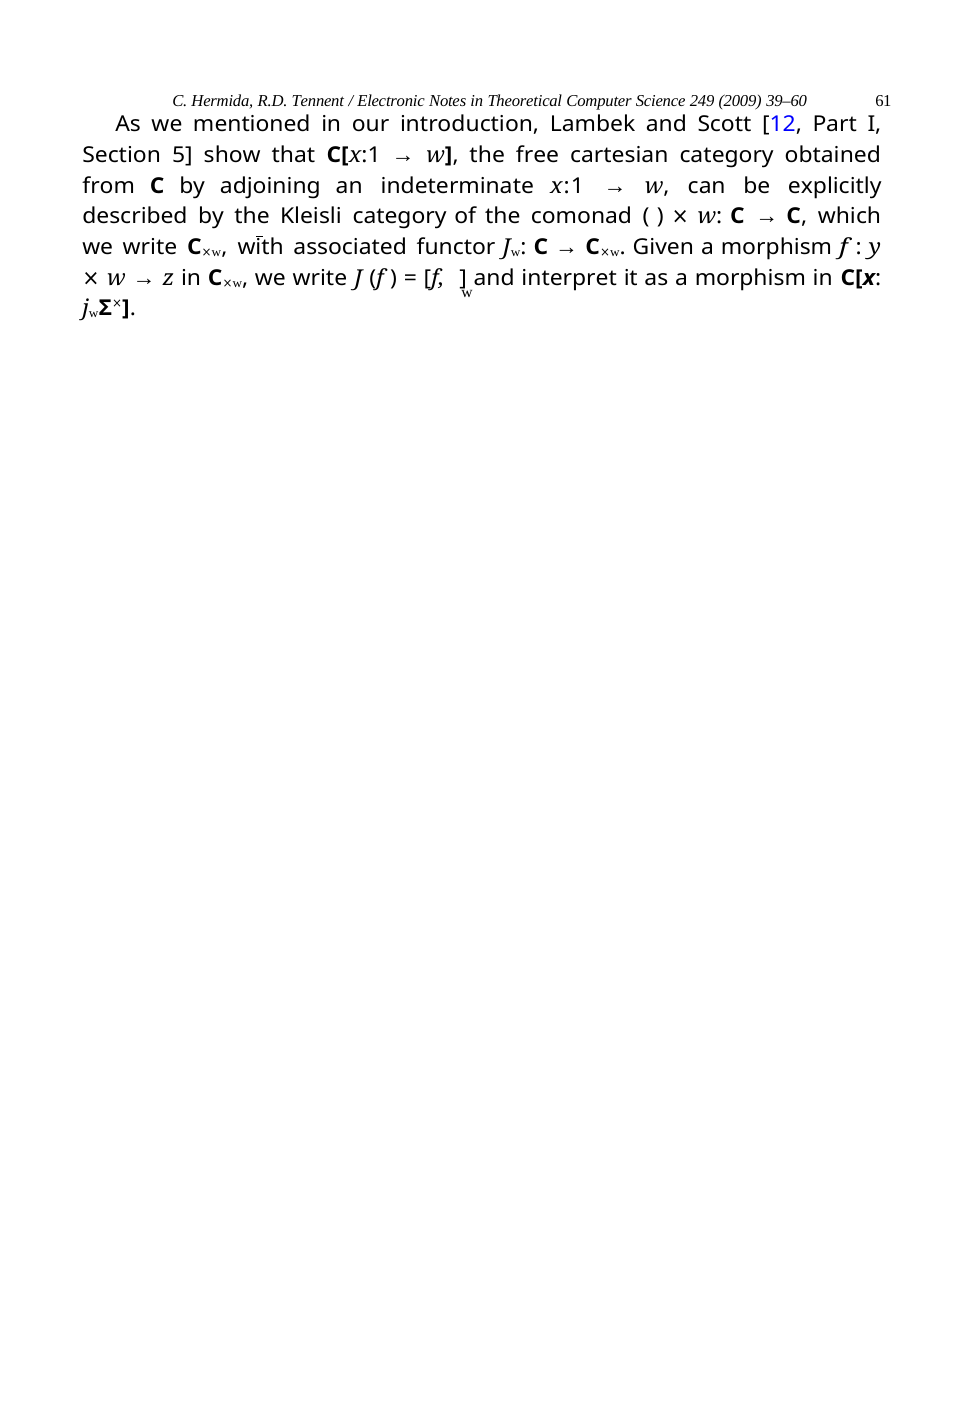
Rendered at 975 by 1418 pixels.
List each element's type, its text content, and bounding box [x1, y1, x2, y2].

text As we mentioned in our introduction, Lambek and Scott [12, Part I, Section 5] show that C[x:1 → w], the free cartesian category obtained from C by adjoining an indeterminate x:1 → w, can be explicitly described by the Kleisli category of the comonad ( ) × w: C → C, which we write C×w, with associated functor Jw: C → C×w. Given a morphism f : y × w → z in C×w, we write J (f ) = [f, ] and interpret it as a morphism in C[x: jwΣ×]. [82, 108, 882, 322]
